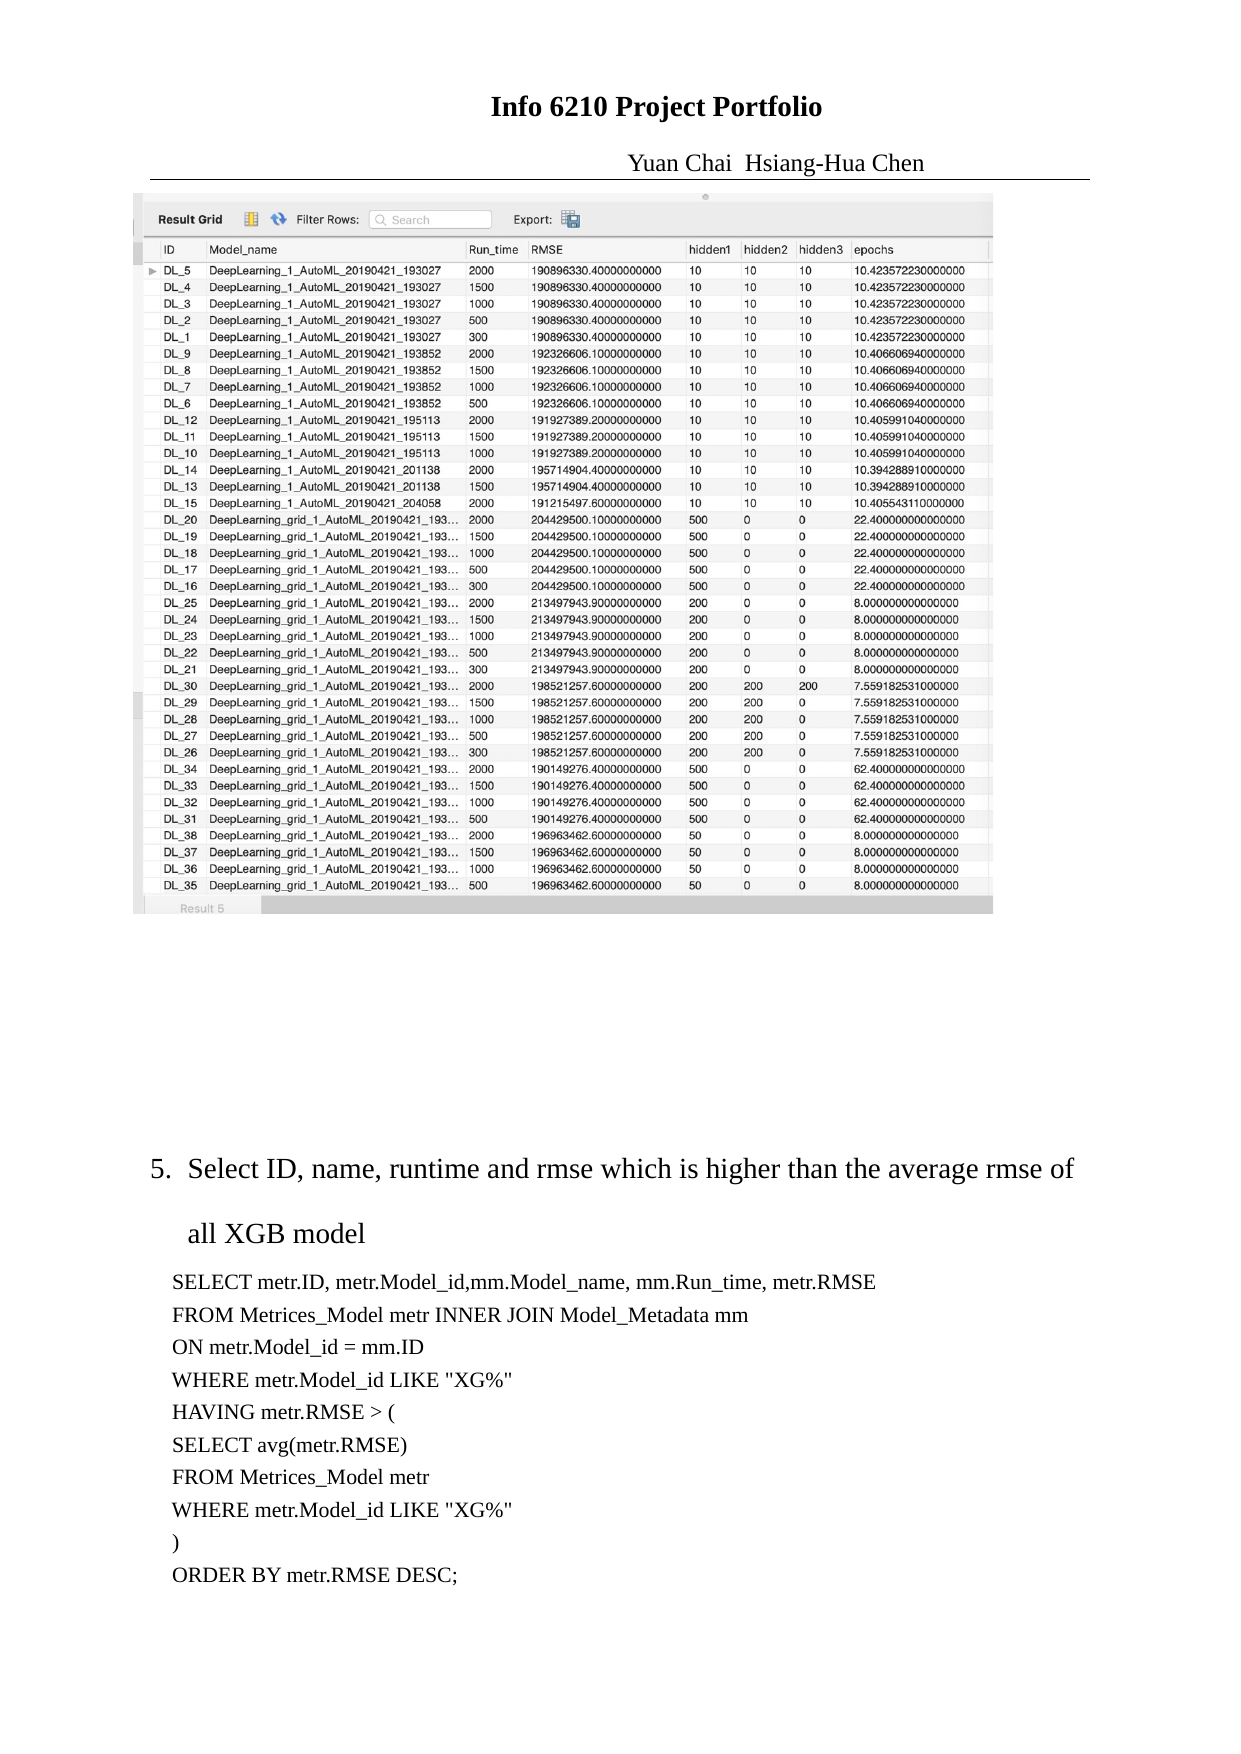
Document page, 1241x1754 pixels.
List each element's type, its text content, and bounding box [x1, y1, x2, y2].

text SELECT avg(metr.RMSE) [150, 1428, 1090, 1461]
text ORDER BY metr.RMSE DESC; [150, 1558, 1090, 1591]
text SELECT metr.ID, metr.Model_id,mm.Model_name, mm.Run_time, metr.RMSE [150, 1266, 1090, 1298]
picture [133, 193, 994, 914]
text FROM Metrices_Model metr INNER JOIN Model_Metadata mm [150, 1298, 1090, 1331]
text HAVING metr.RMSE > ( [150, 1396, 1090, 1428]
text ) [150, 1526, 1090, 1558]
text ON metr.Model_id = mm.ID [150, 1331, 1090, 1363]
text WHERE metr.Model_id LIKE "XG%" [150, 1493, 1090, 1526]
text FROM Metrices_Model metr [150, 1461, 1090, 1493]
list Select ID, name, runtime and rmse which is higher than the average rmse of all XGB model [150, 1136, 1090, 1266]
text WHERE metr.Model_id LIKE "XG%" [150, 1363, 1090, 1396]
